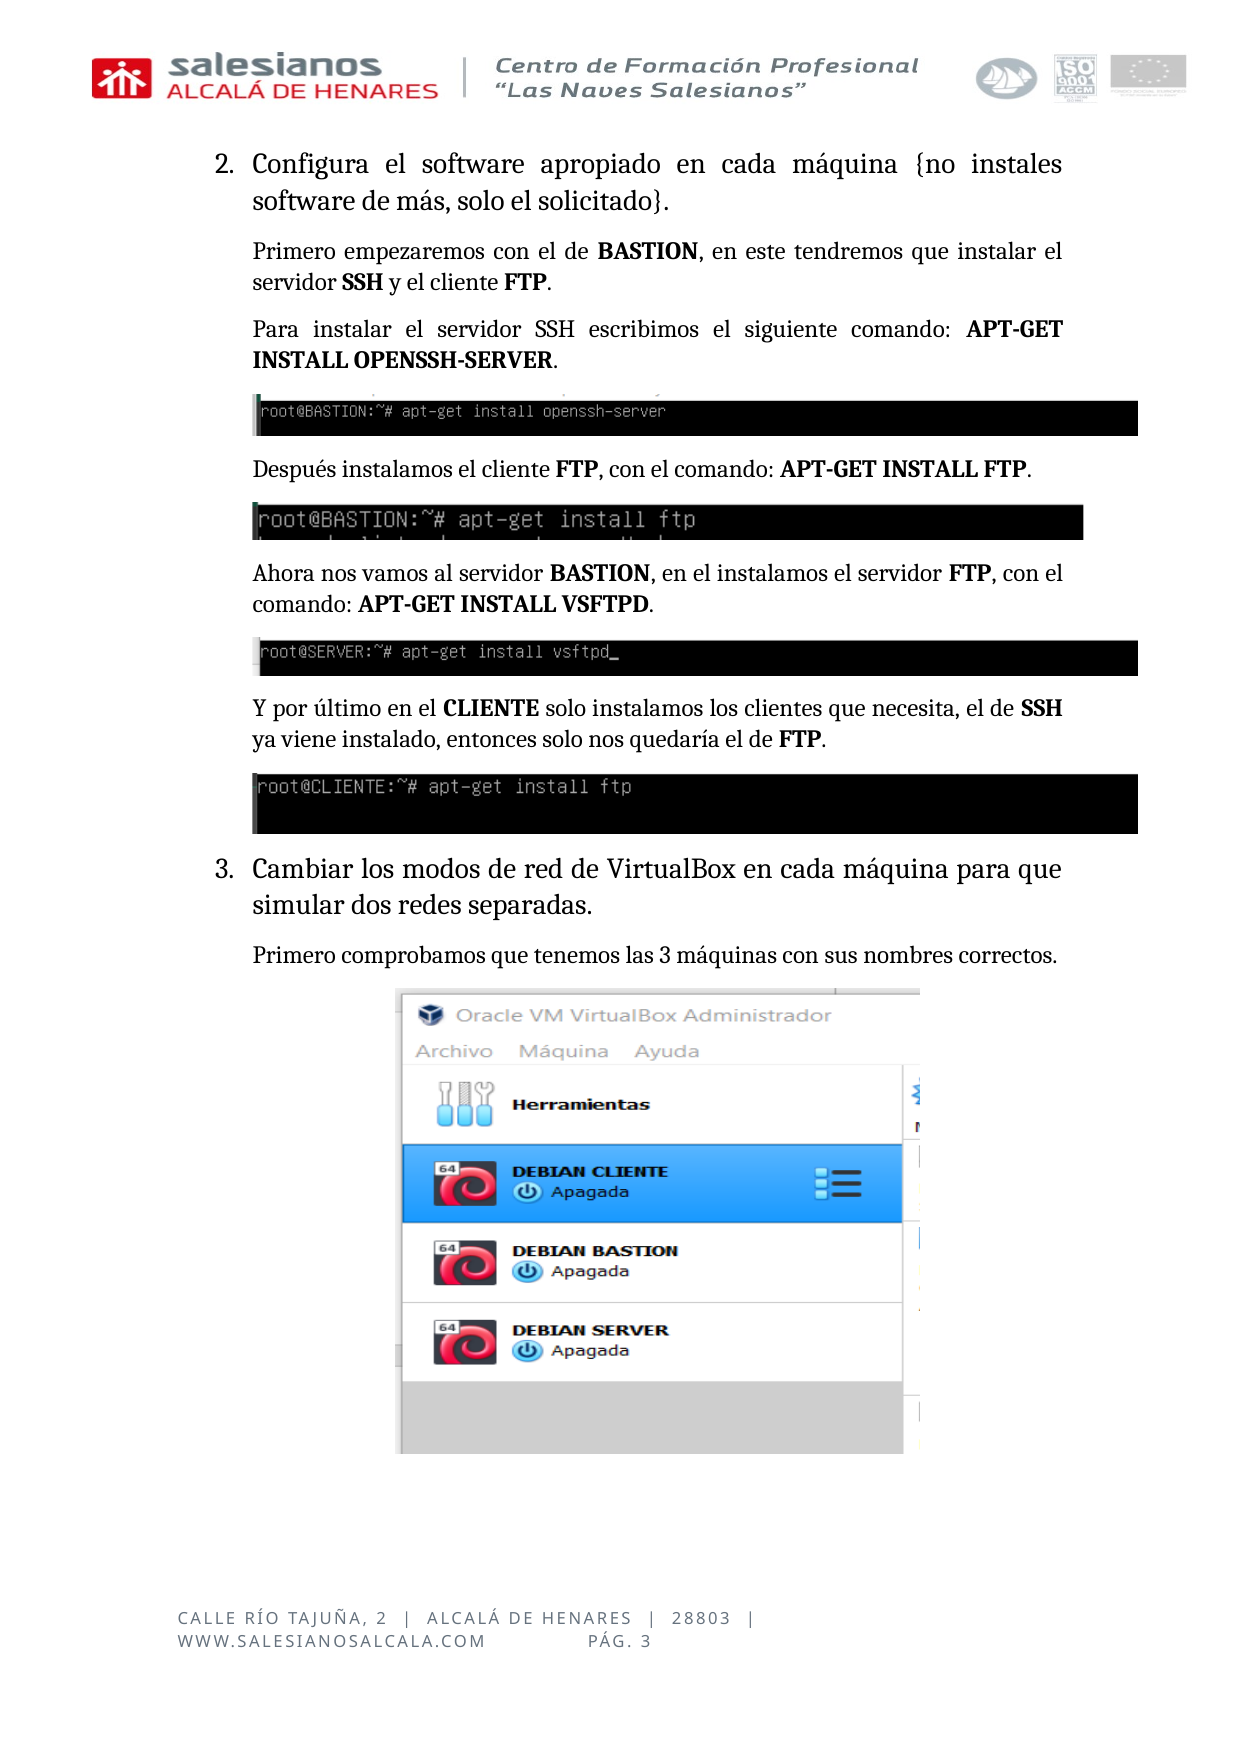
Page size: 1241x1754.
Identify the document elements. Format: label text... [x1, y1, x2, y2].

text Para instalar el servidor SSH escribimos el siguiente comando: APT-GET INSTALL OPENSSH-SERVER. [252, 315, 1063, 375]
list Configura el software apropiado en cada máquina {no instales software de más, solo el solicitado}. [215, 148, 1063, 217]
text Y por último en el CLIENTE solo instalamos los clientes que necesita, el de SSH ya viene instalado, entonces solo nos quedaría el de FTP. [252, 694, 1063, 754]
text Primero comprobamos que tenemos las 3 máquinas con sus nombres correctos. [252, 941, 1063, 970]
picture [252, 394, 1138, 436]
text Ahora nos vamos al servidor BASTION, en el instalamos el servidor FTP, con el comando: APT-GET INSTALL VSFTPD. [252, 559, 1063, 619]
picture [252, 773, 1138, 834]
picture [252, 637, 1138, 676]
picture [395, 988, 920, 1454]
text Después instalamos el cliente FTP, con el comando: APT-GET INSTALL FTP. [252, 455, 1063, 483]
picture [252, 502, 1084, 540]
list Cambiar los modos de red de VirtualBox en cada máquina para que simular dos redes separadas. [215, 852, 1063, 922]
text Primero empezaremos con el de BASTION, en este tendremos que instalar el servidor SSH y el cliente FTP. [252, 237, 1063, 296]
